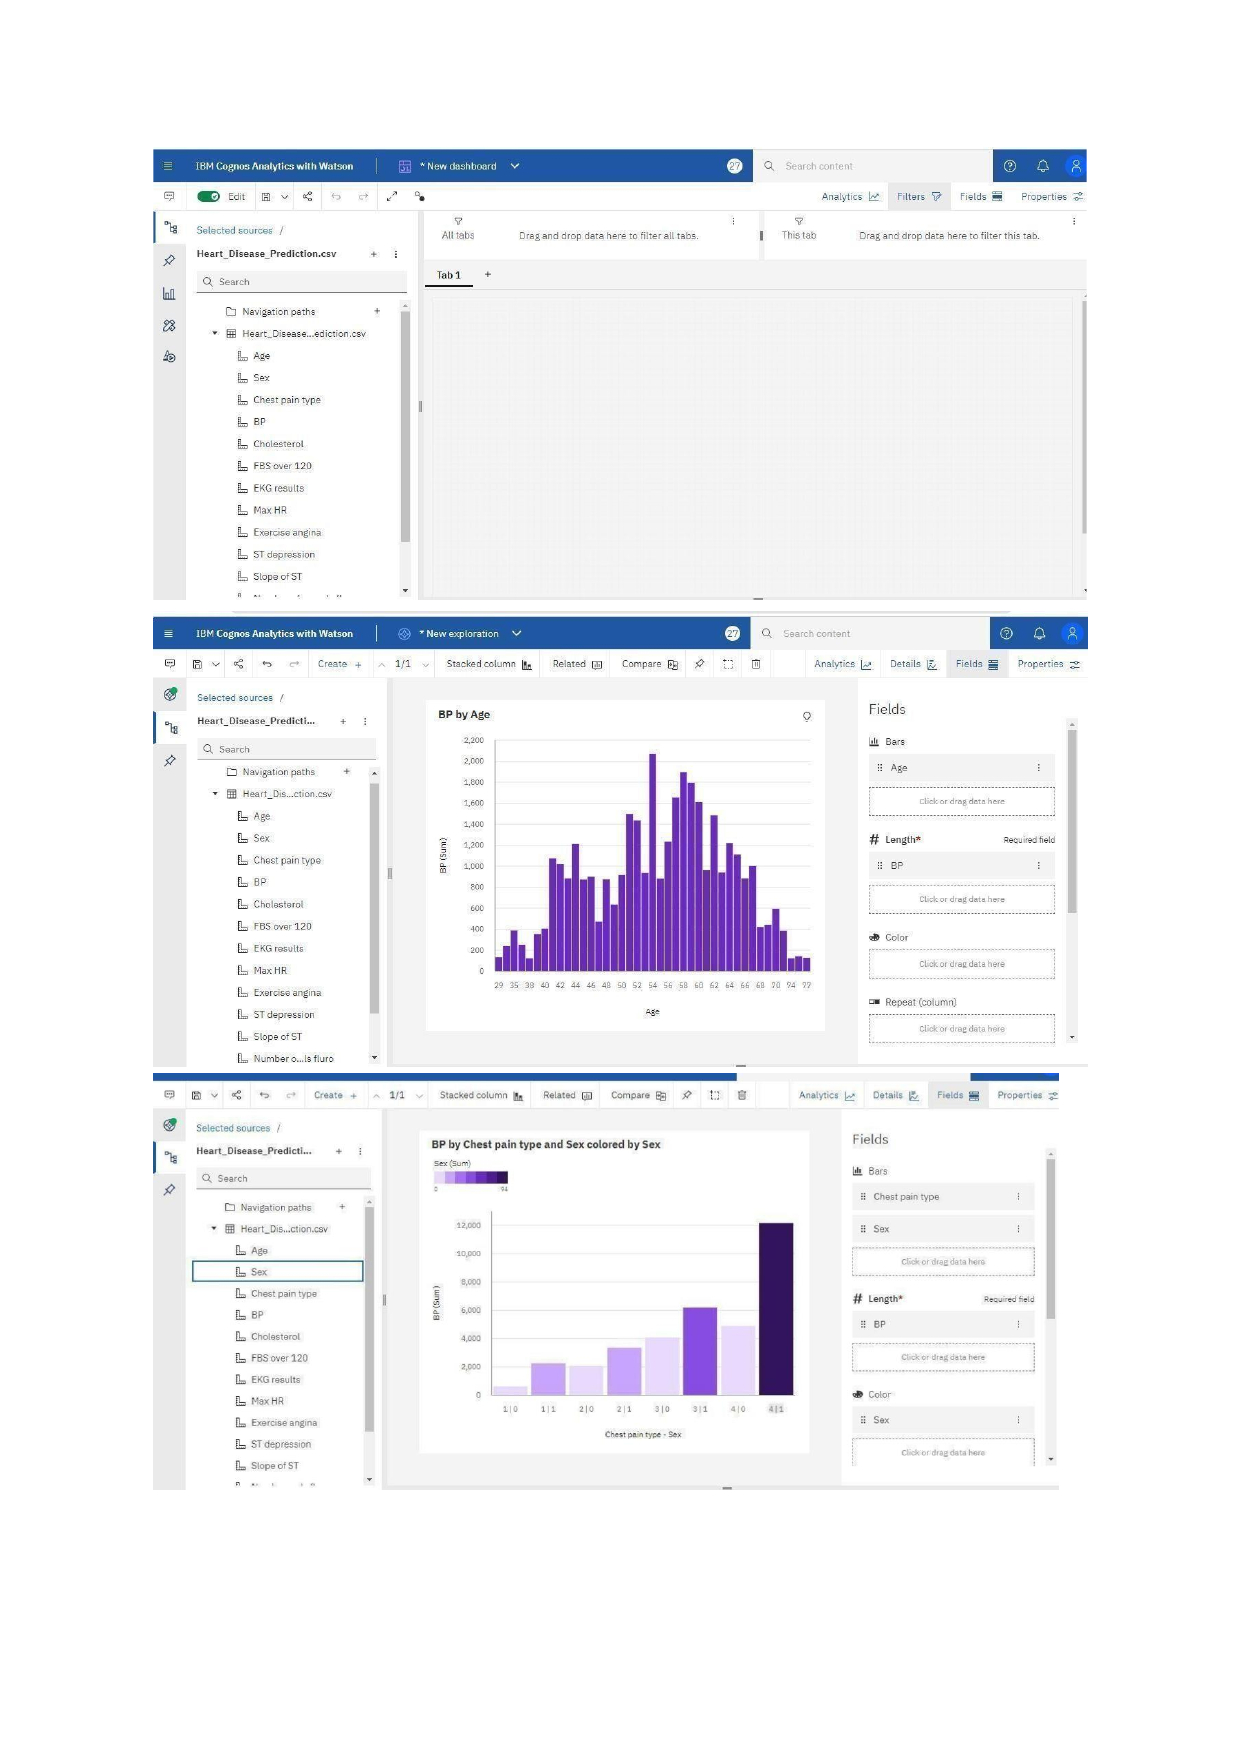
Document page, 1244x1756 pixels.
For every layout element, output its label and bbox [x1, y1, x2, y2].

picture [153, 611, 1088, 1067]
picture [153, 147, 1087, 600]
picture [153, 1073, 1059, 1490]
